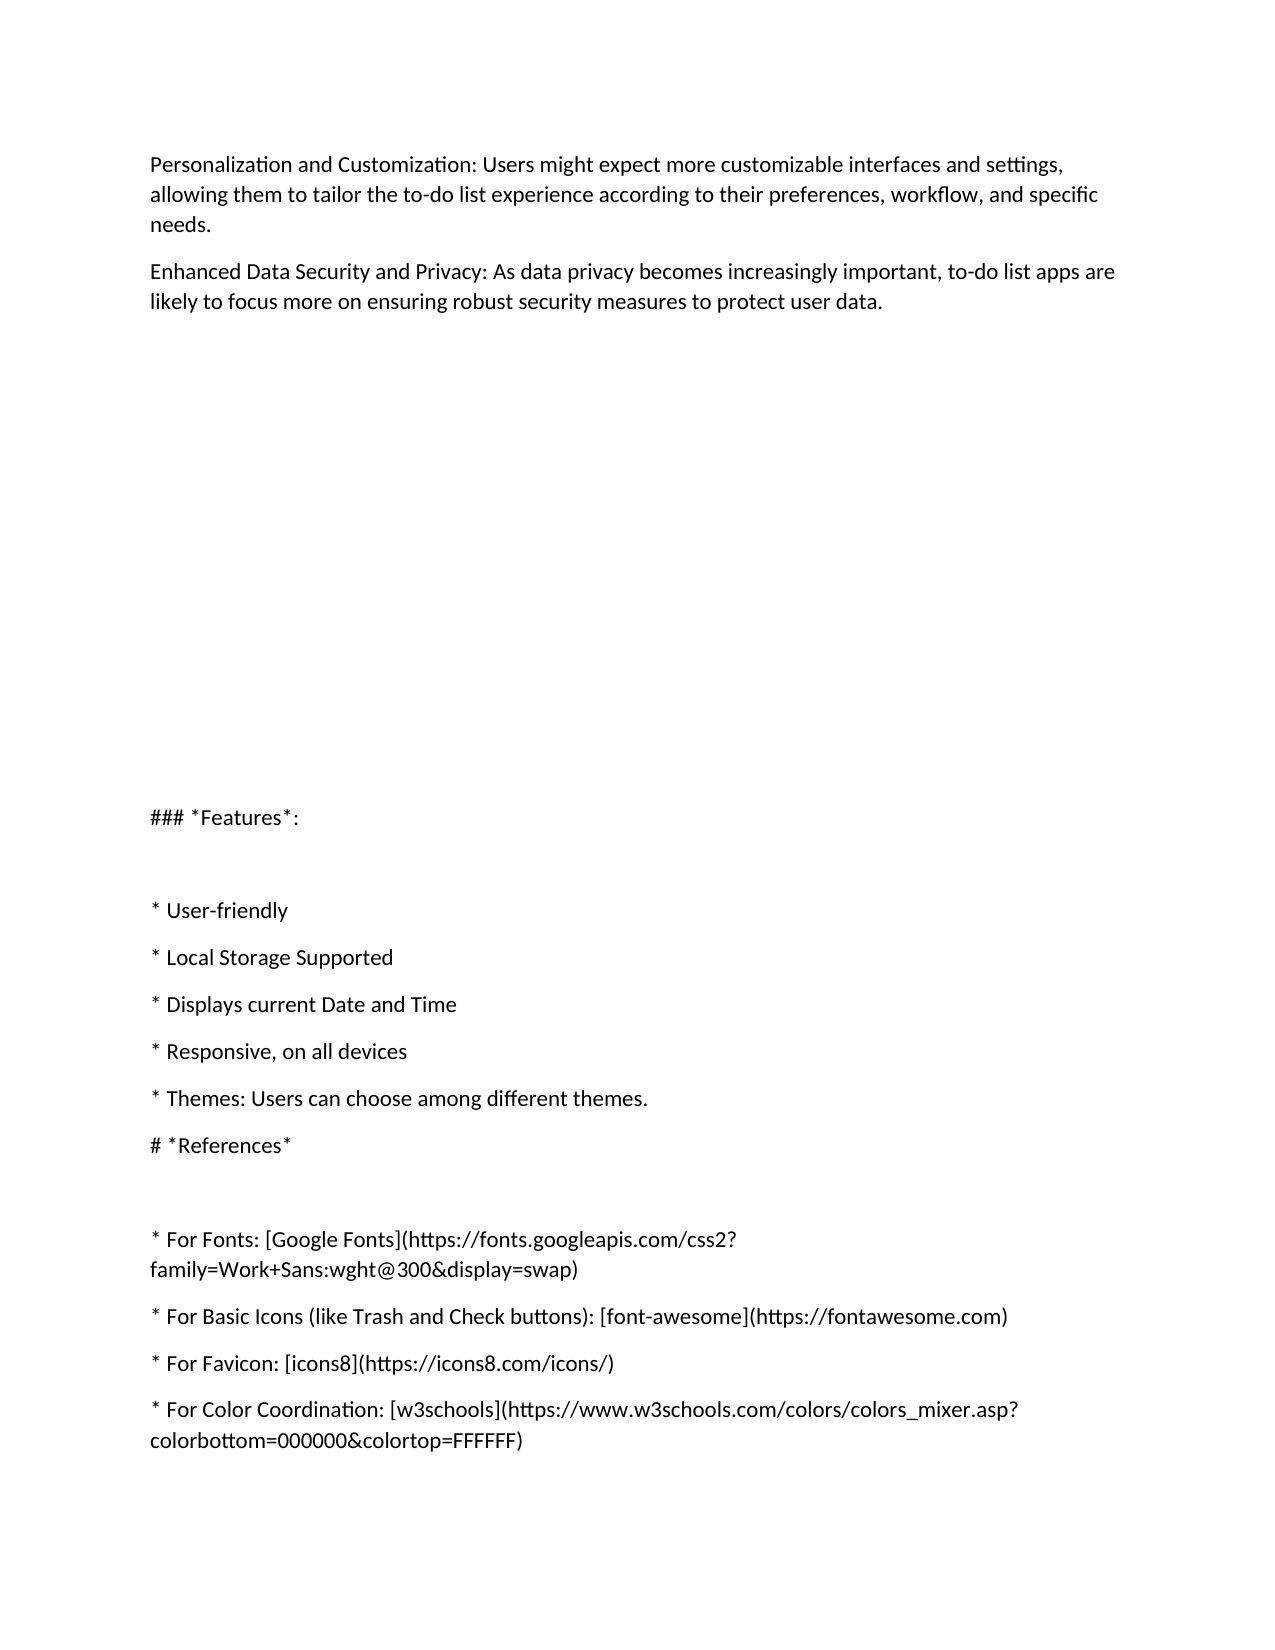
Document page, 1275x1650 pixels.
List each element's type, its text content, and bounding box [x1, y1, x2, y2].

text * Responsive, on all devices [150, 1037, 1125, 1065]
text * For Favicon: [icons8](https://icons8.com/icons/) [150, 1349, 1125, 1377]
text Personalization and Customization: Users might expect more customizable interfaces and settings, allowing them to tailor the to-do list experience according to their preferences, workflow, and specific needs. [150, 150, 1125, 238]
text * For Fonts: [Google Fonts](https://fonts.googleapis.com/css2?family=Work+Sans:wght@300&display=swap) [150, 1225, 1125, 1283]
text * For Basic Icons (like Trash and Check buttons): [font-awesome](https://fontawesome.com) [150, 1302, 1125, 1330]
text Enhanced Data Security and Privacy: As data privacy becomes increasingly important, to-do list apps are likely to focus more on ensuring robust security measures to protect user data. [150, 257, 1125, 316]
text * Local Storage Supported [150, 943, 1125, 972]
text ### *Features*: [150, 803, 1125, 831]
text * For Color Coordination: [w3schools](https://www.w3schools.com/colors/colors_mixer.asp?colorbottom=000000&colortop=FFFFFF) [150, 1396, 1125, 1454]
text * User-friendly [150, 897, 1125, 925]
text # *References* [150, 1131, 1125, 1159]
text * Themes: Users can choose among different themes. [150, 1084, 1125, 1112]
text * Displays current Date and Time [150, 990, 1125, 1018]
